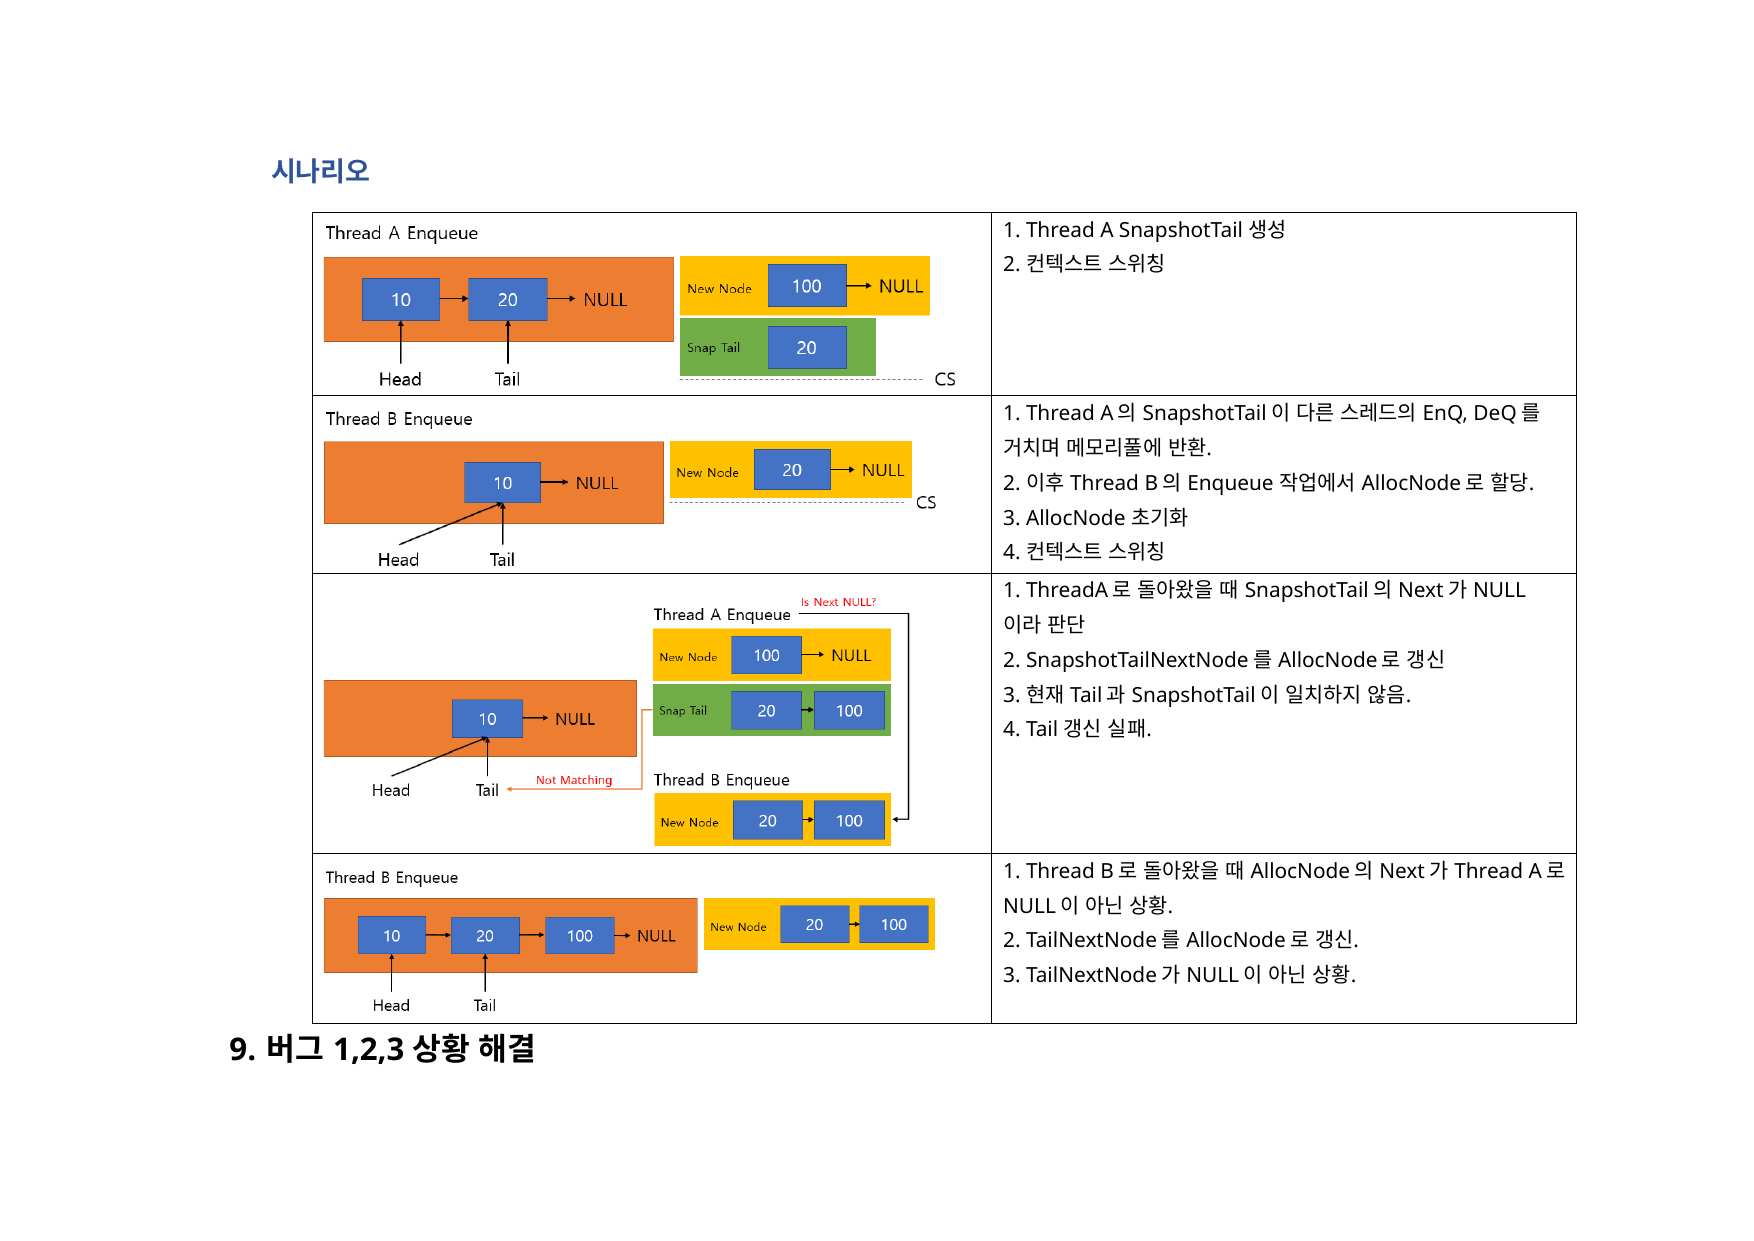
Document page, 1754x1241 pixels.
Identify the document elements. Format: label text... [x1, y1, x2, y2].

table_cell [313, 574, 991, 853]
table_header [313, 213, 991, 395]
table_cell [313, 396, 991, 573]
table_cell 1. Thread B로 돌아왔을 때 AllocNode의 Next가 Thread A로 NULL이 아닌 상황. 2. TailNextNode를 AllocNode로 갱신. 3. TailNextNode가 NULL이 아닌 상황. [992, 854, 1576, 1023]
picture [323, 863, 938, 1020]
table_header 1. Thread A SnapshotTail 생성 2. 컨텍스트 스위칭 [992, 213, 1576, 395]
picture [323, 222, 961, 392]
table_cell 1. Thread A의 SnapshotTail이 다른 스레드의 EnQ, DeQ를 거치며 메모리풀에 반환. 2. 이후 Thread B의 Enqueue 작업에서 AllocNode로 할당. 3. AllocNode 초기화 4. 컨텍스트 스위칭 [992, 396, 1576, 573]
table_cell [313, 854, 991, 1023]
table_cell 1. ThreadA로 돌아왔을 때 SnapshotTail의 Next가 NULL이라 판단 2. SnapshotTailNextNode를 AllocNode로 갱신 3. 현재 Tail과 SnapshotTail이 일치하지 않음. 4. Tail 갱신 실패. [992, 574, 1576, 853]
list 버그 1,2,3 상황 해결 [229, 1024, 1577, 1069]
picture [323, 406, 940, 569]
picture [323, 583, 916, 850]
list 시나리오 [271, 150, 1577, 189]
